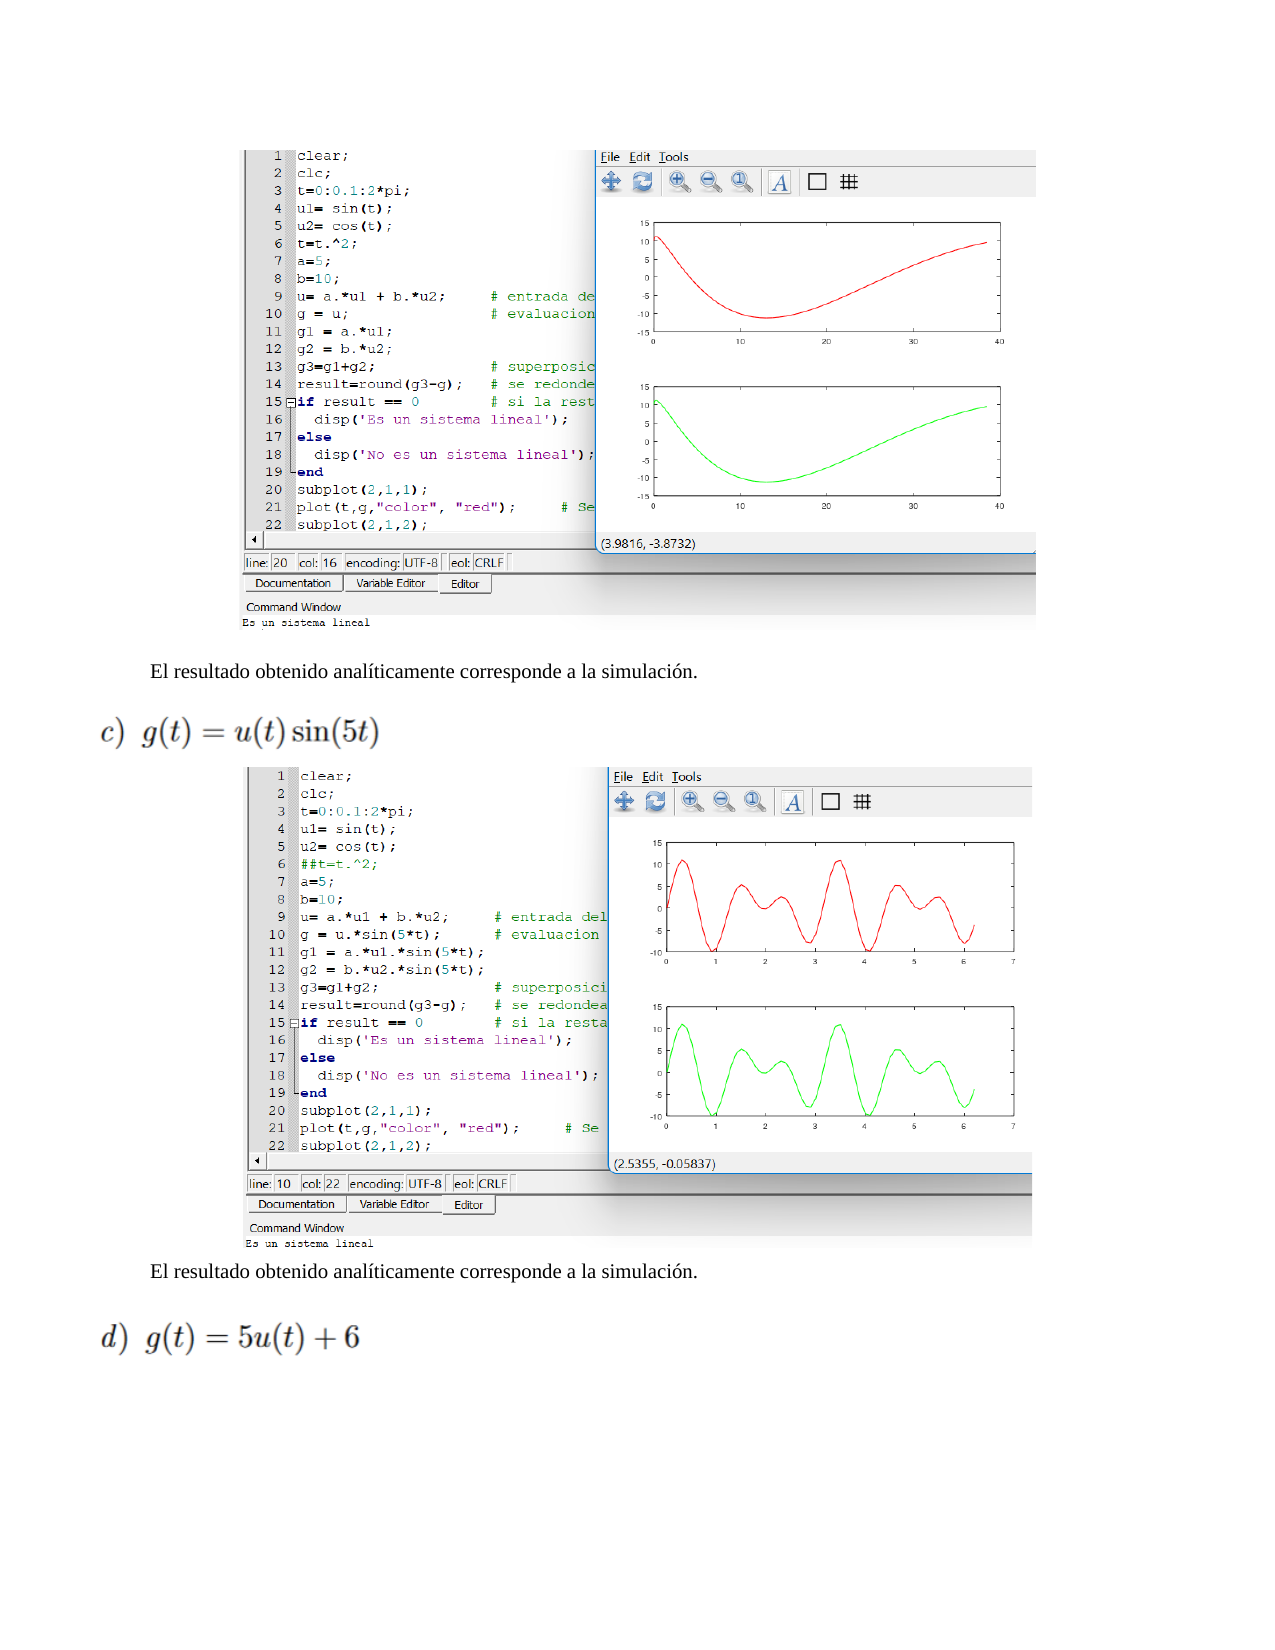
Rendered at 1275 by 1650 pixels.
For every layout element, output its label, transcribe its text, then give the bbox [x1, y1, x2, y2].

text El resultado obtenido analíticamente corresponde a la simulación. [150, 659, 1125, 683]
text El resultado obtenido analíticamente corresponde a la simulación. [150, 1259, 1125, 1283]
picture [93, 711, 382, 756]
picture [93, 1312, 393, 1359]
picture [243, 767, 1033, 1248]
picture [239, 150, 1036, 630]
